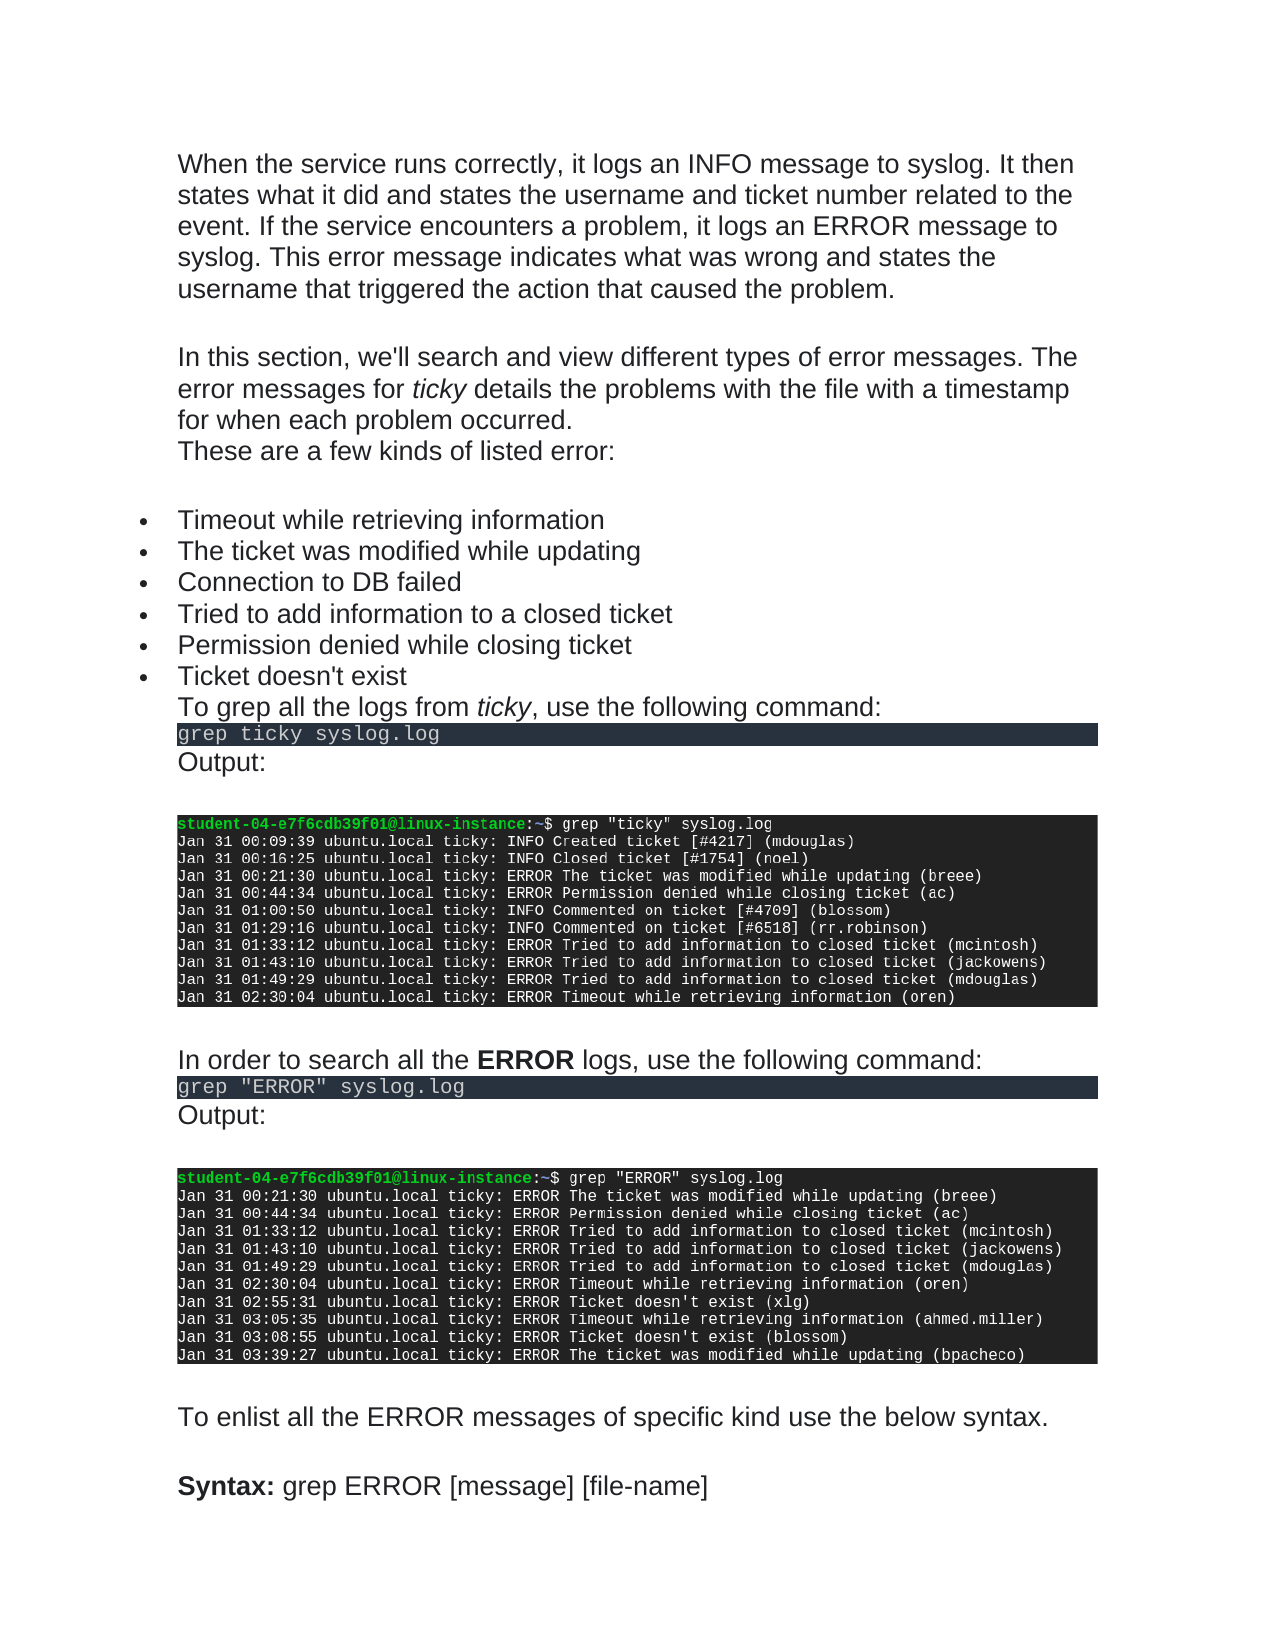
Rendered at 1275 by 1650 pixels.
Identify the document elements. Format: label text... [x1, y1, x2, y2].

text To grep all the logs from ticky, use the following command: [177, 691, 1098, 723]
list Timeout while retrieving information [140, 504, 1098, 535]
text These are a few kinds of listed error: [177, 435, 1098, 466]
list The ticket was modified while updating [140, 535, 1098, 566]
list Ticket doesn't exist [140, 660, 1098, 691]
text Output: [177, 1099, 1098, 1131]
text Output: [177, 746, 1098, 777]
text In this section, we'll search and view different types of error messages. The error messages for ticky details the problems with the file with a timestamp for when each problem occurred. [177, 341, 1098, 435]
list Tried to add information to a closed ticket [140, 598, 1098, 629]
text Syntax: grep ERROR [message] [file-name] [177, 1470, 1098, 1501]
picture [177, 815, 1098, 1007]
text grep ticky syslog.log [177, 723, 1098, 746]
text grep "ERROR" syslog.log [177, 1076, 1098, 1099]
list Permission denied while closing ticket [140, 629, 1098, 660]
list Connection to DB failed [140, 566, 1098, 598]
text In order to search all the ERROR logs, use the following command: [177, 1044, 1098, 1076]
text To enlist all the ERROR messages of specific kind use the below syntax. [177, 1401, 1098, 1432]
text When the service runs correctly, it logs an INFO message to syslog. It then states what it did and states the username and ticket number related to the event. If the service encounters a problem, it logs an ERROR message to syslog. This error message indicates what was wrong and states the username that triggered the action that caused the problem. [177, 148, 1098, 304]
picture [177, 1168, 1098, 1364]
